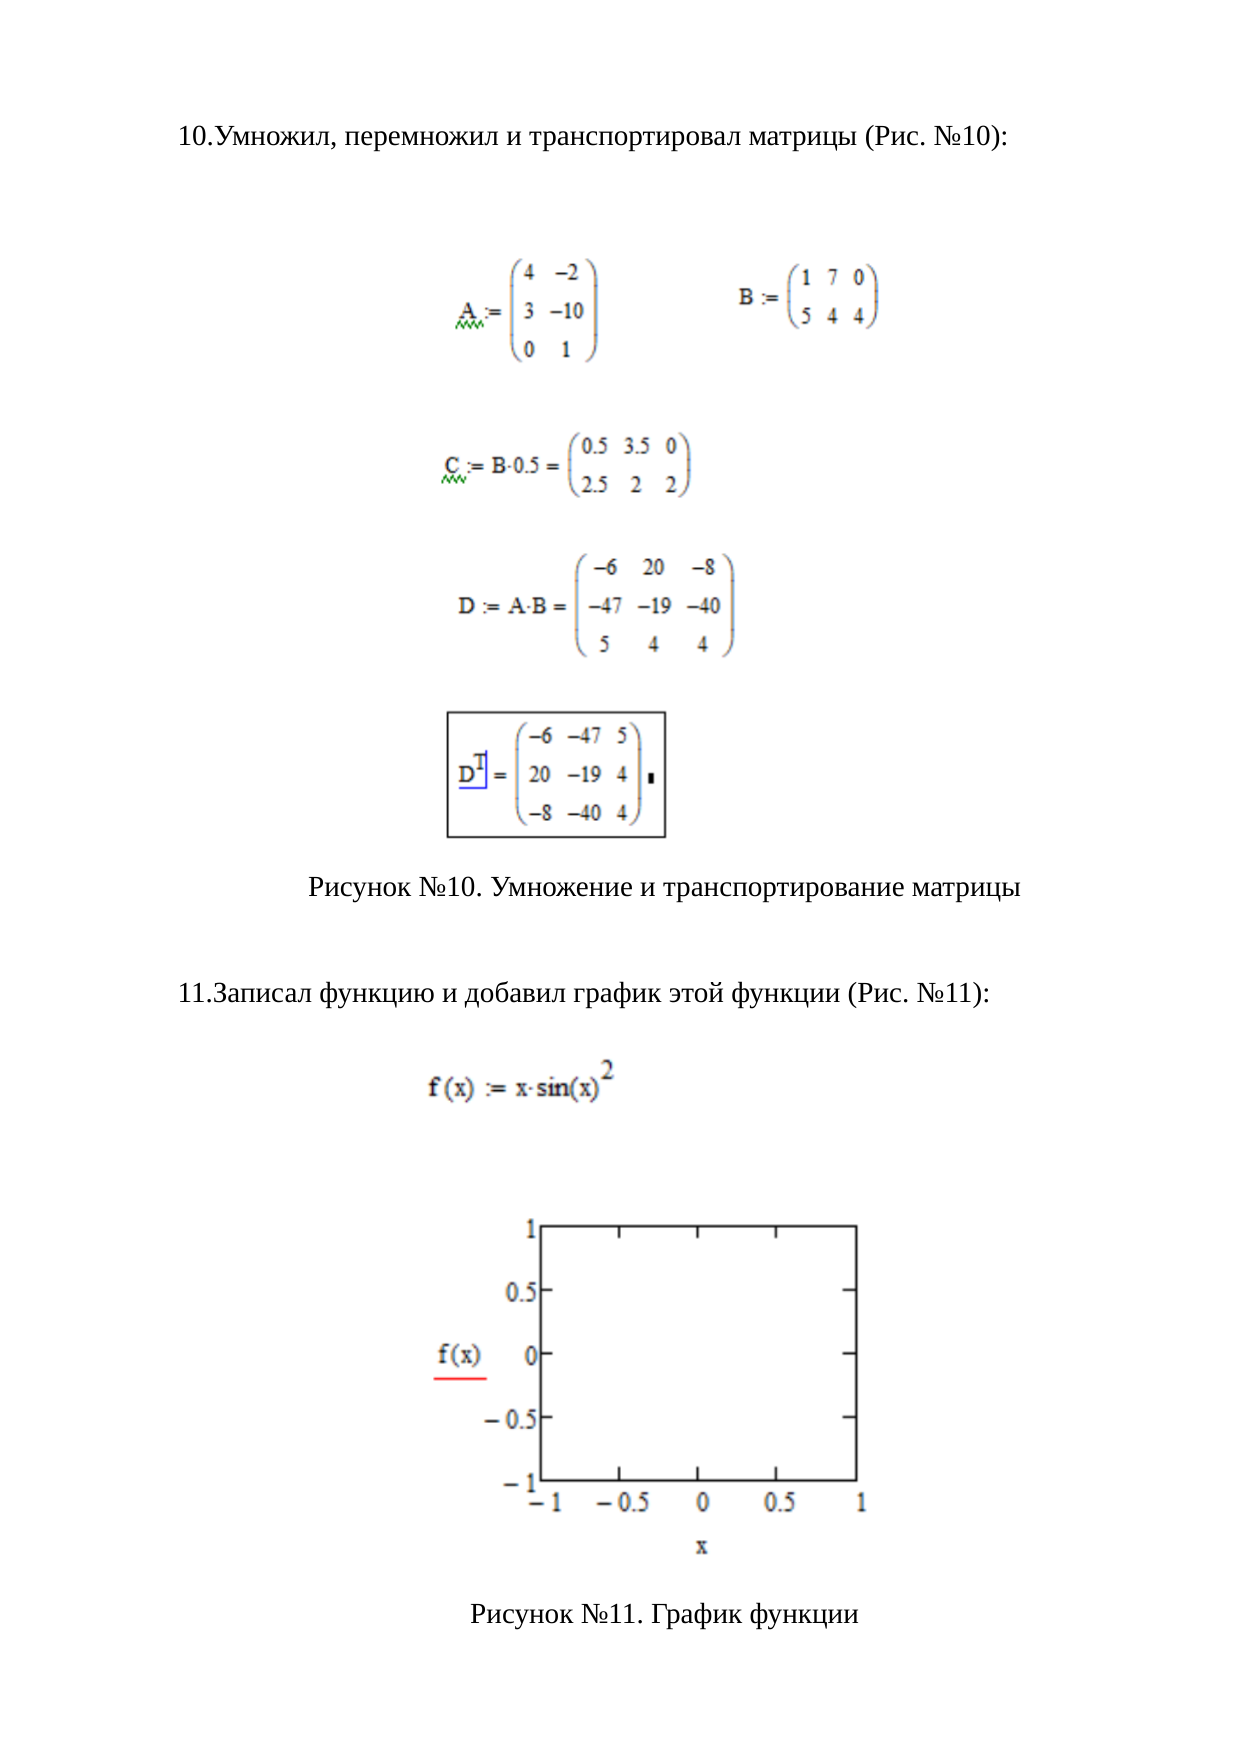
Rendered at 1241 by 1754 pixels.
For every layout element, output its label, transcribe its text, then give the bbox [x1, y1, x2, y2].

picture [421, 217, 908, 851]
text 11.Записал функцию и добавил график этой функции (Рис. №11): [177, 975, 1152, 1008]
picture [380, 1027, 949, 1578]
text 10.Умножил, перемножил и транспортировал матрицы (Рис. №10): [177, 118, 1152, 152]
text Рисунок №11. График функции [177, 1596, 1152, 1630]
text Рисунок №10. Умножение и транспортирование матрицы [177, 869, 1152, 903]
